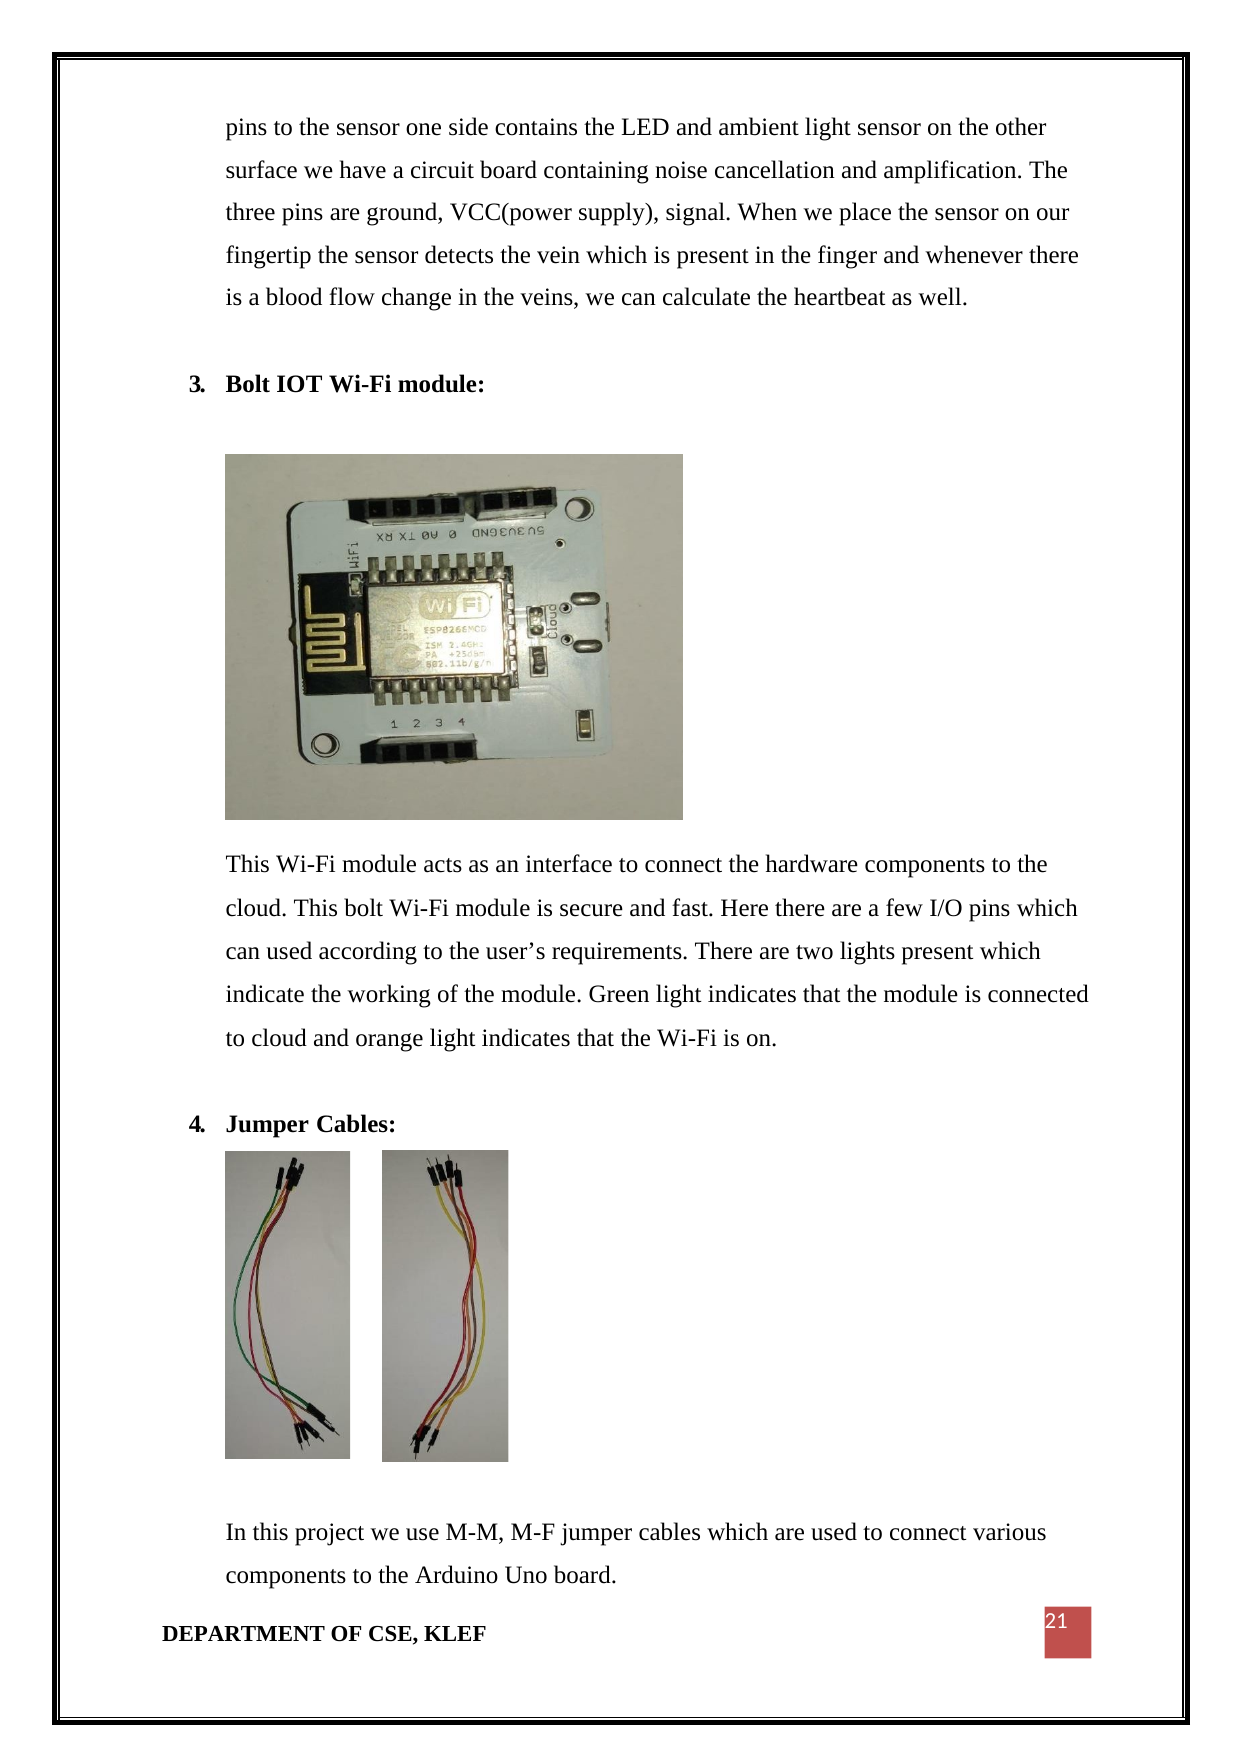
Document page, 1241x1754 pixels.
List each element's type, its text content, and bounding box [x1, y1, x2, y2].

picture [382, 1150, 509, 1462]
text In this project we use M-M, M-F jumper cables which are used to connect various components to the Arduino Uno board. [225, 1517, 1136, 1589]
picture [225, 1151, 350, 1459]
picture [225, 454, 683, 820]
subtitle Bolt IOT Wi-Fi module: [188, 369, 1136, 398]
text DEPARTMENT OF CSE, KLEF [162, 1620, 1136, 1647]
text pins to the sensor one side contains the LED and ambient light sensor on the other surface we have a circuit board containing noise cancellation and amplification. The three pins are ground, VCC(power supply), signal. When we place the sensor on our fingertip the sensor detects the vein which is present in the finger and whenever there is a blood flow change in the veins, we can calculate the heartbeat as well. [225, 112, 1085, 311]
subtitle Jumper Cables: [188, 1109, 1136, 1138]
